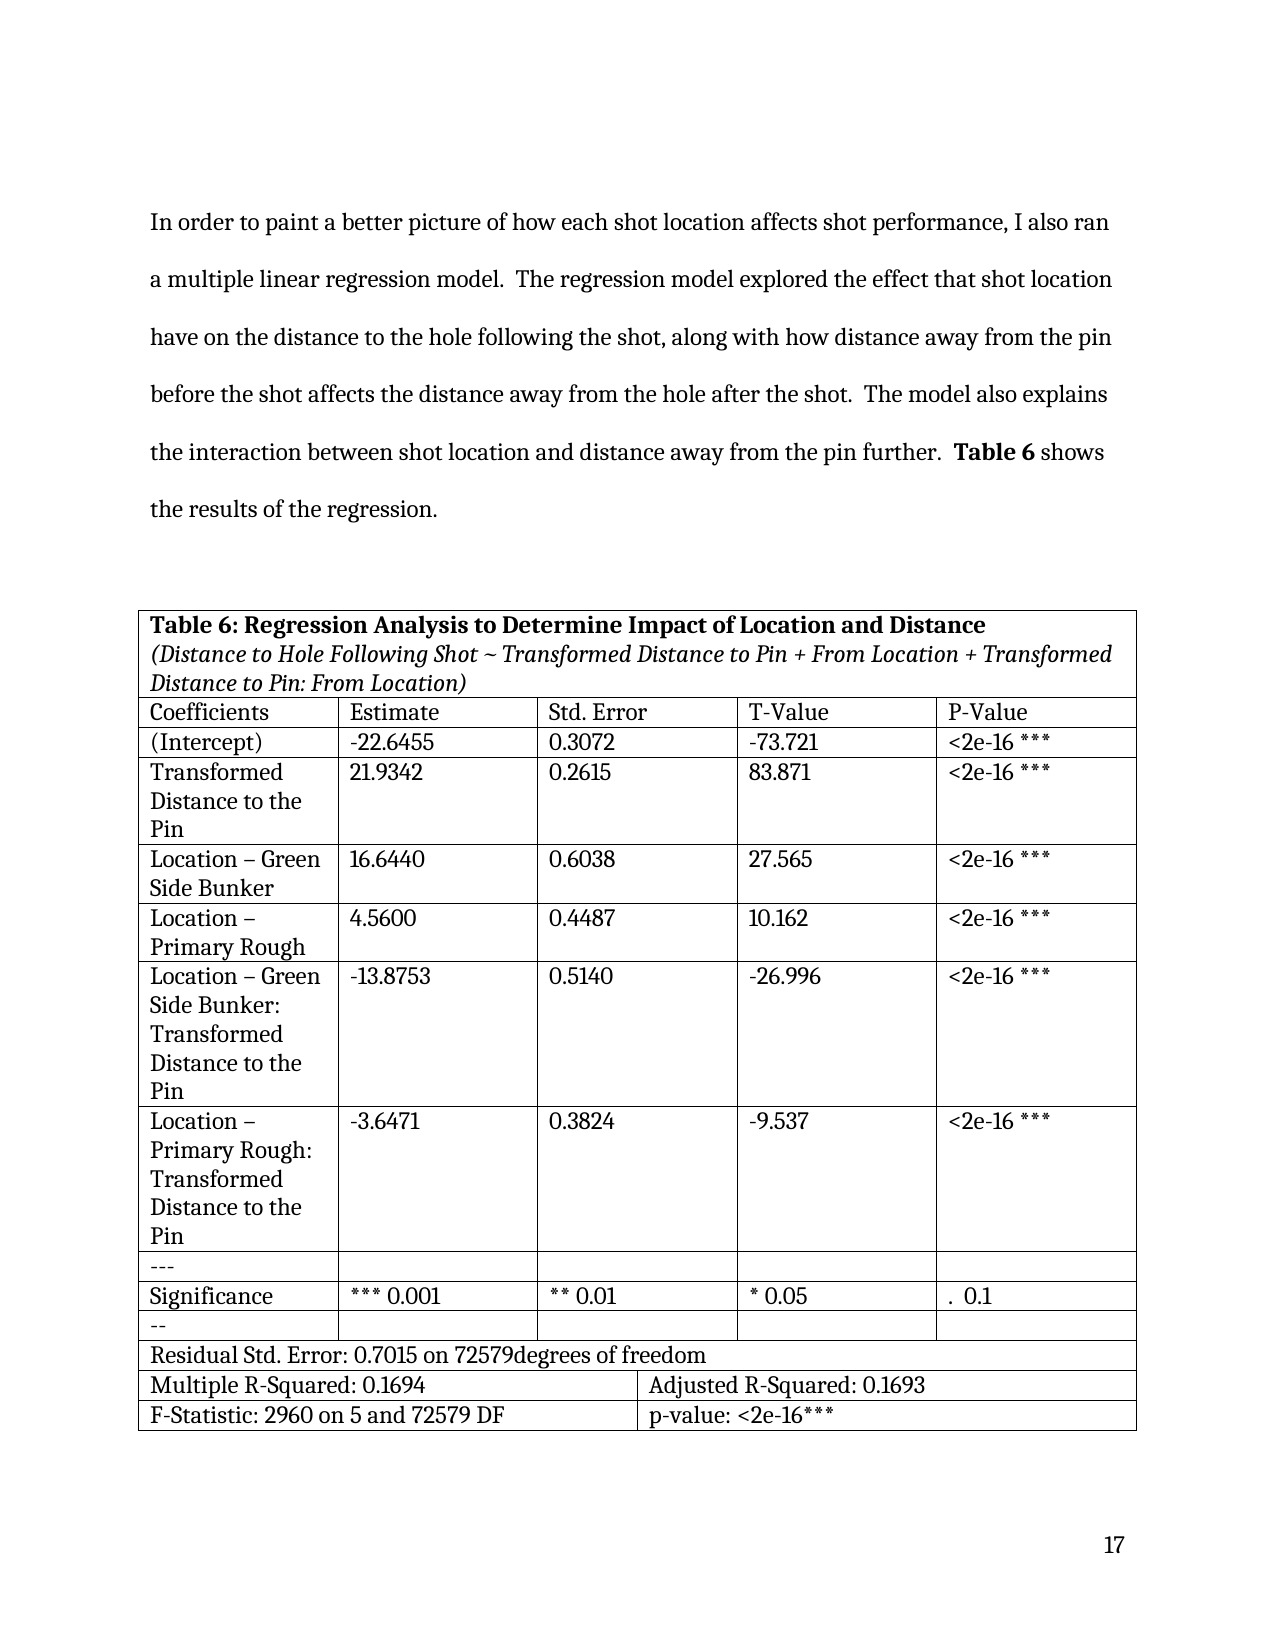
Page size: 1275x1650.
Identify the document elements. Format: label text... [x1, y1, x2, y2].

table_cell -13.8753 [339, 962, 537, 1106]
table_cell . 0.1 [937, 1282, 1136, 1310]
table_cell 4.5600 [339, 904, 537, 961]
table_cell 27.565 [738, 845, 936, 903]
table_cell Multiple R-Squared: 0.1694 [139, 1371, 637, 1400]
table_cell <2e-16 *** [937, 1107, 1136, 1251]
table_cell 83.871 [738, 758, 936, 844]
table_cell <2e-16 *** [937, 758, 1136, 844]
table_cell 10.162 [738, 904, 936, 961]
table_cell Residual Std. Error: 0.7015 on 72579degrees of freedom [139, 1341, 1136, 1370]
table_cell (Intercept) [139, 728, 338, 757]
table_cell 16.6440 [339, 845, 537, 903]
table_cell P-Value [937, 698, 1136, 727]
table_cell <2e-16 *** [937, 962, 1136, 1106]
table_cell * 0.05 [738, 1282, 936, 1310]
table_cell <2e-16 *** [937, 845, 1136, 903]
table_cell [937, 1311, 1136, 1340]
table_cell ** 0.01 [538, 1282, 737, 1310]
table_cell -3.6471 [339, 1107, 537, 1251]
table_cell <2e-16 *** [937, 904, 1136, 961]
table_cell [538, 1311, 737, 1340]
table_cell Location – Primary Rough [139, 904, 338, 961]
table_cell Coefficients [139, 698, 338, 727]
table_cell Adjusted R-Squared: 0.1693 [638, 1371, 1136, 1400]
table_cell Std. Error [538, 698, 737, 727]
table_cell [738, 1252, 936, 1281]
table_cell [339, 1311, 537, 1340]
table_cell Transformed Distance to the Pin [139, 758, 338, 844]
text In order to paint a better picture of how each shot location affects shot performance, I also ran a multiple linear regression model. The regression model explored the effect that shot location have on the distance to the hole following the shot, along with how distance away from the pin before the shot affects the distance away from the hole after the shot. The model also explains the interaction between shot location and distance away from the pin further. Table 6 shows the results of the regression. [150, 207, 1125, 524]
table_cell -73.721 [738, 728, 936, 757]
table_cell *** 0.001 [339, 1282, 537, 1310]
table_cell [339, 1252, 537, 1281]
table_cell Location – Green Side Bunker: Transformed Distance to the Pin [139, 962, 338, 1106]
table_cell 0.2615 [538, 758, 737, 844]
table_cell 0.5140 [538, 962, 737, 1106]
table_cell Significance [139, 1282, 338, 1310]
table_cell 0.6038 [538, 845, 737, 903]
table_cell 0.3072 [538, 728, 737, 757]
table_cell -- [139, 1311, 338, 1340]
table_cell [937, 1252, 1136, 1281]
table_cell [738, 1311, 936, 1340]
table_cell 0.4487 [538, 904, 737, 961]
table_cell -22.6455 [339, 728, 537, 757]
table_cell T-Value [738, 698, 936, 727]
table_cell <2e-16 *** [937, 728, 1136, 757]
table_cell -9.537 [738, 1107, 936, 1251]
table_cell --- [139, 1252, 338, 1281]
table_cell Location – Green Side Bunker [139, 845, 338, 903]
table_cell [538, 1252, 737, 1281]
table_cell -26.996 [738, 962, 936, 1106]
table_cell Location – Primary Rough: Transformed Distance to the Pin [139, 1107, 338, 1251]
table_cell 21.9342 [339, 758, 537, 844]
table_cell p-value: <2e-16*** [638, 1401, 1136, 1429]
table_header Table 6: Regression Analysis to Determine Impact of Location and Distance (Distance to Hole Following Shot ~ Transformed Distance to Pin + From Location + Transformed Distance to Pin: From Location) [139, 611, 1136, 697]
table_cell 0.3824 [538, 1107, 737, 1251]
table_cell F-Statistic: 2960 on 5 and 72579 DF [139, 1401, 637, 1429]
table_cell Estimate [339, 698, 537, 727]
